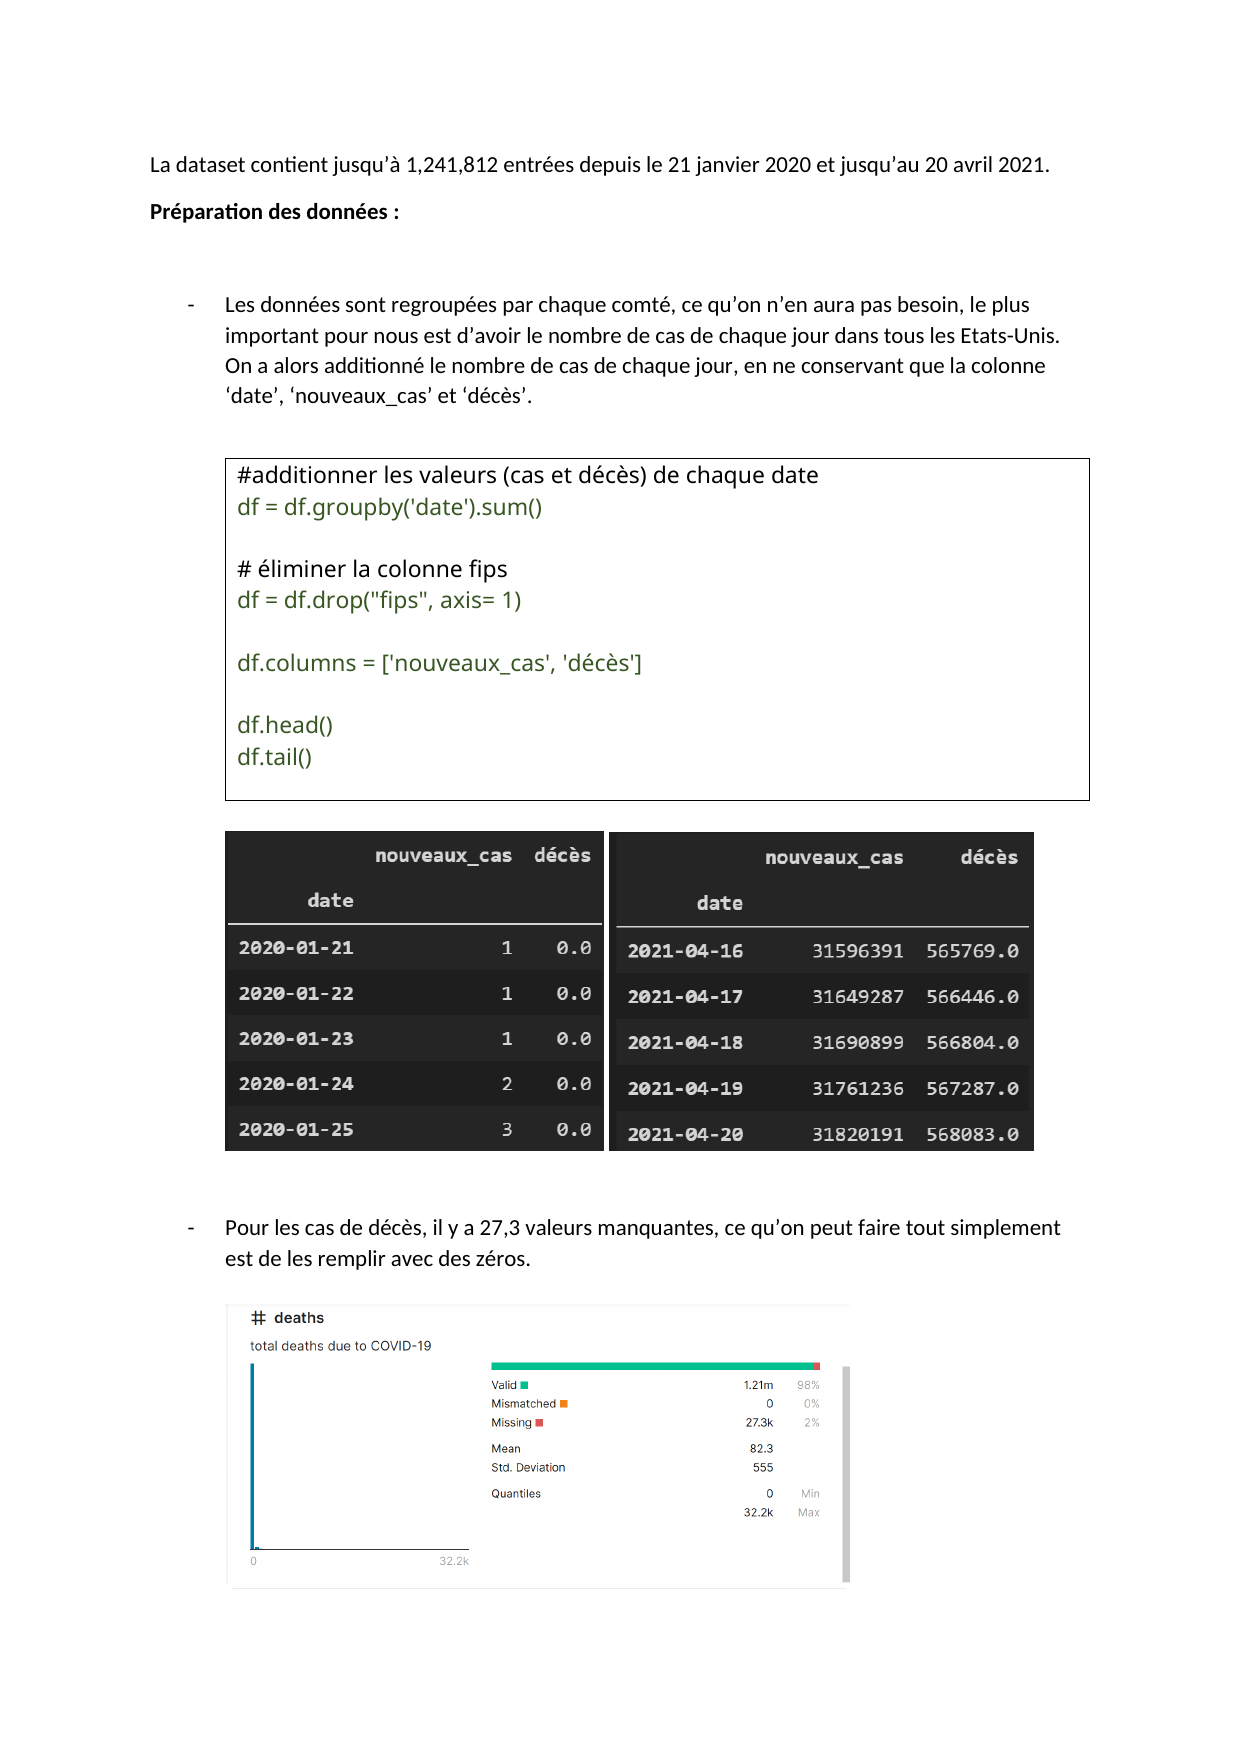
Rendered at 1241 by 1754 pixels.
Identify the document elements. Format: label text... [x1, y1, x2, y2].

text Préparation des données : [150, 197, 1090, 225]
picture [609, 832, 1034, 1151]
list Pour les cas de décès, il y a 27,3 valeurs manquantes, ce qu’on peut faire tout simplement est de les remplir avec des zéros. [187, 1213, 1090, 1272]
picture [225, 1304, 851, 1590]
table_header #additionner les valeurs (cas et décès) de chaque date df = df.groupby('date').sum() # éliminer la colonne fips df = df.drop("fips", axis= 1) df.columns = ['nouveaux_cas', 'décès'] df.head() df.tail() [226, 459, 1089, 800]
text La dataset contient jusqu’à 1,241,812 entrées depuis le 21 janvier 2020 et jusqu’au 20 avril 2021. [150, 150, 1090, 178]
list Les données sont regroupées par chaque comté, ce qu’on n’en aura pas besoin, le plus important pour nous est d’avoir le nombre de cas de chaque jour dans tous les Etats-Unis. On a alors additionné le nombre de cas de chaque jour, en ne conservant que la colonne ‘date’, ‘nouveaux_cas’ et ‘décès’. [187, 291, 1090, 409]
picture [225, 831, 604, 1151]
